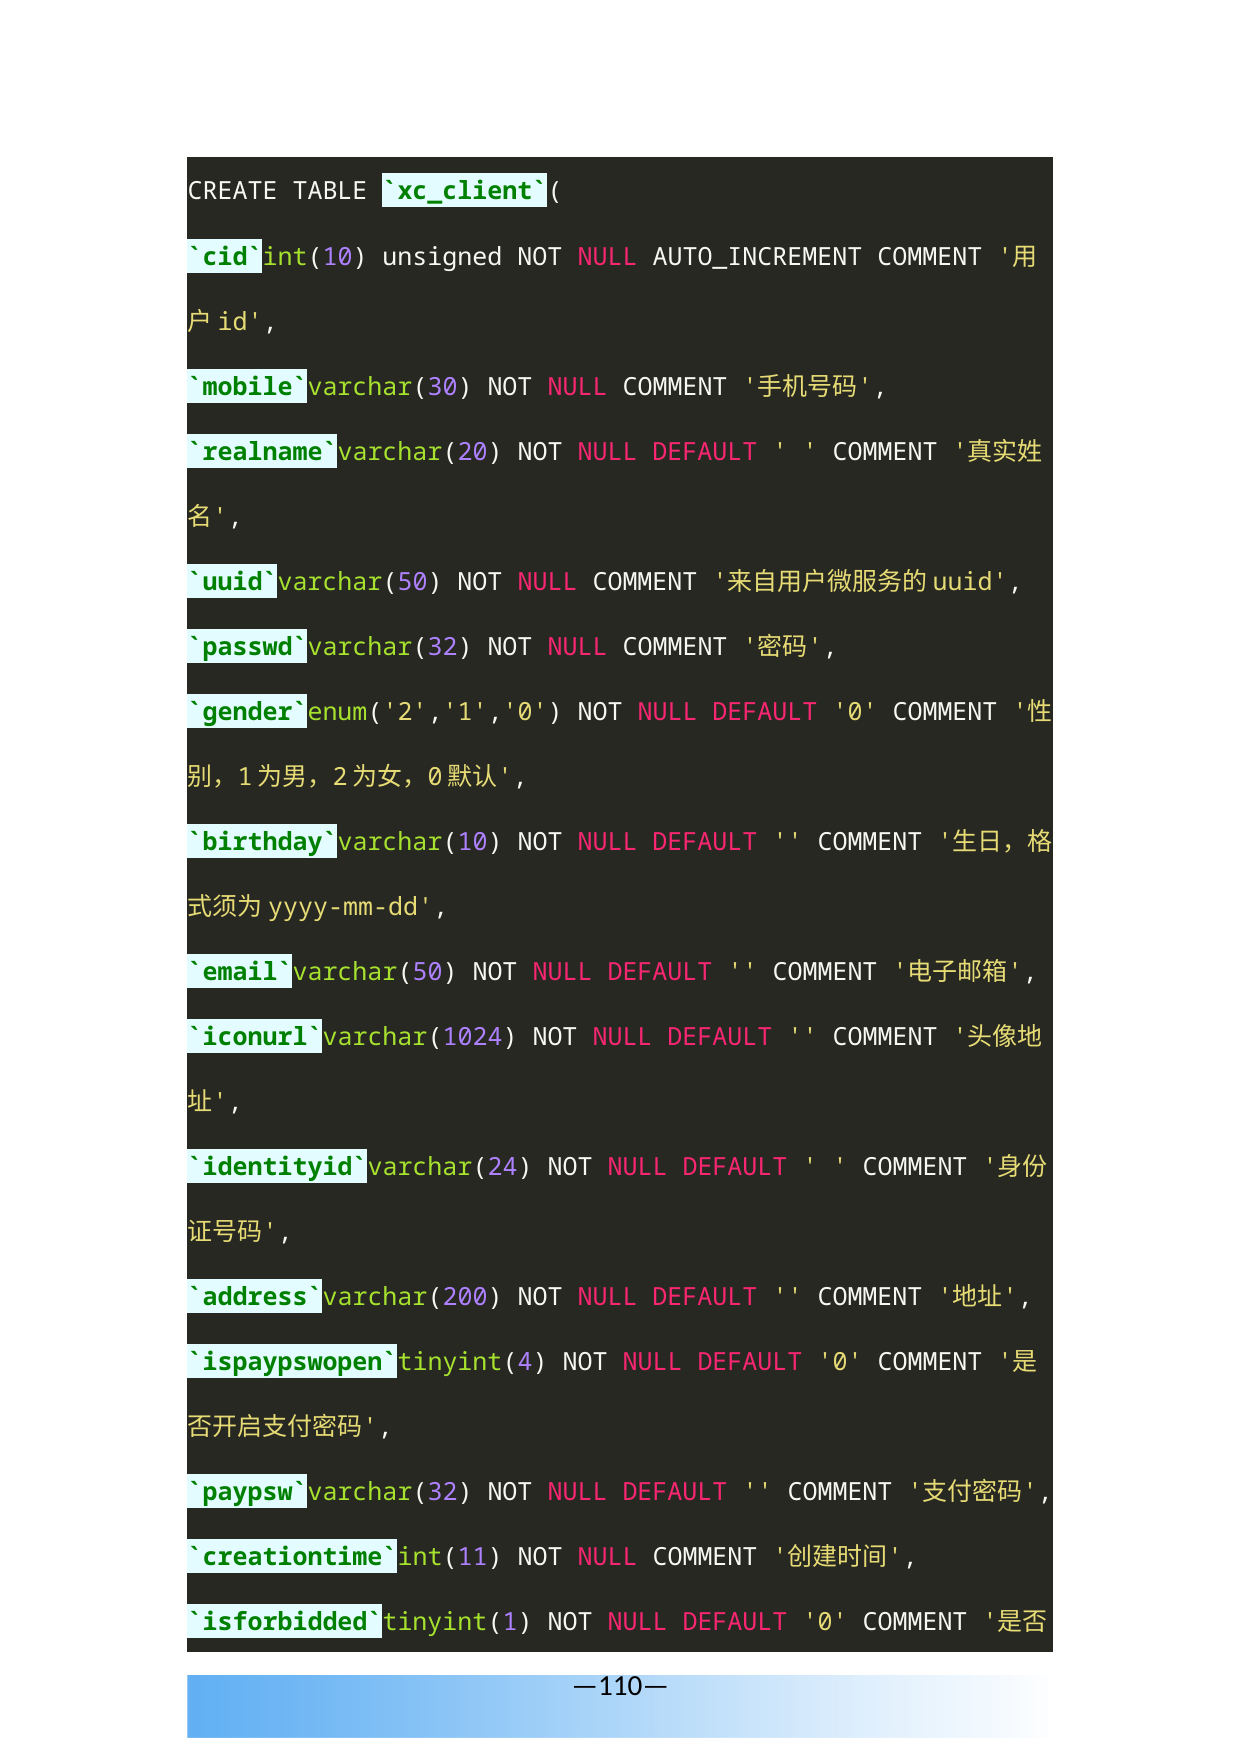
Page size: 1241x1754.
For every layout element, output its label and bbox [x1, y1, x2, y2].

picture [187, 1675, 1050, 1738]
text [187, 157, 1053, 1652]
